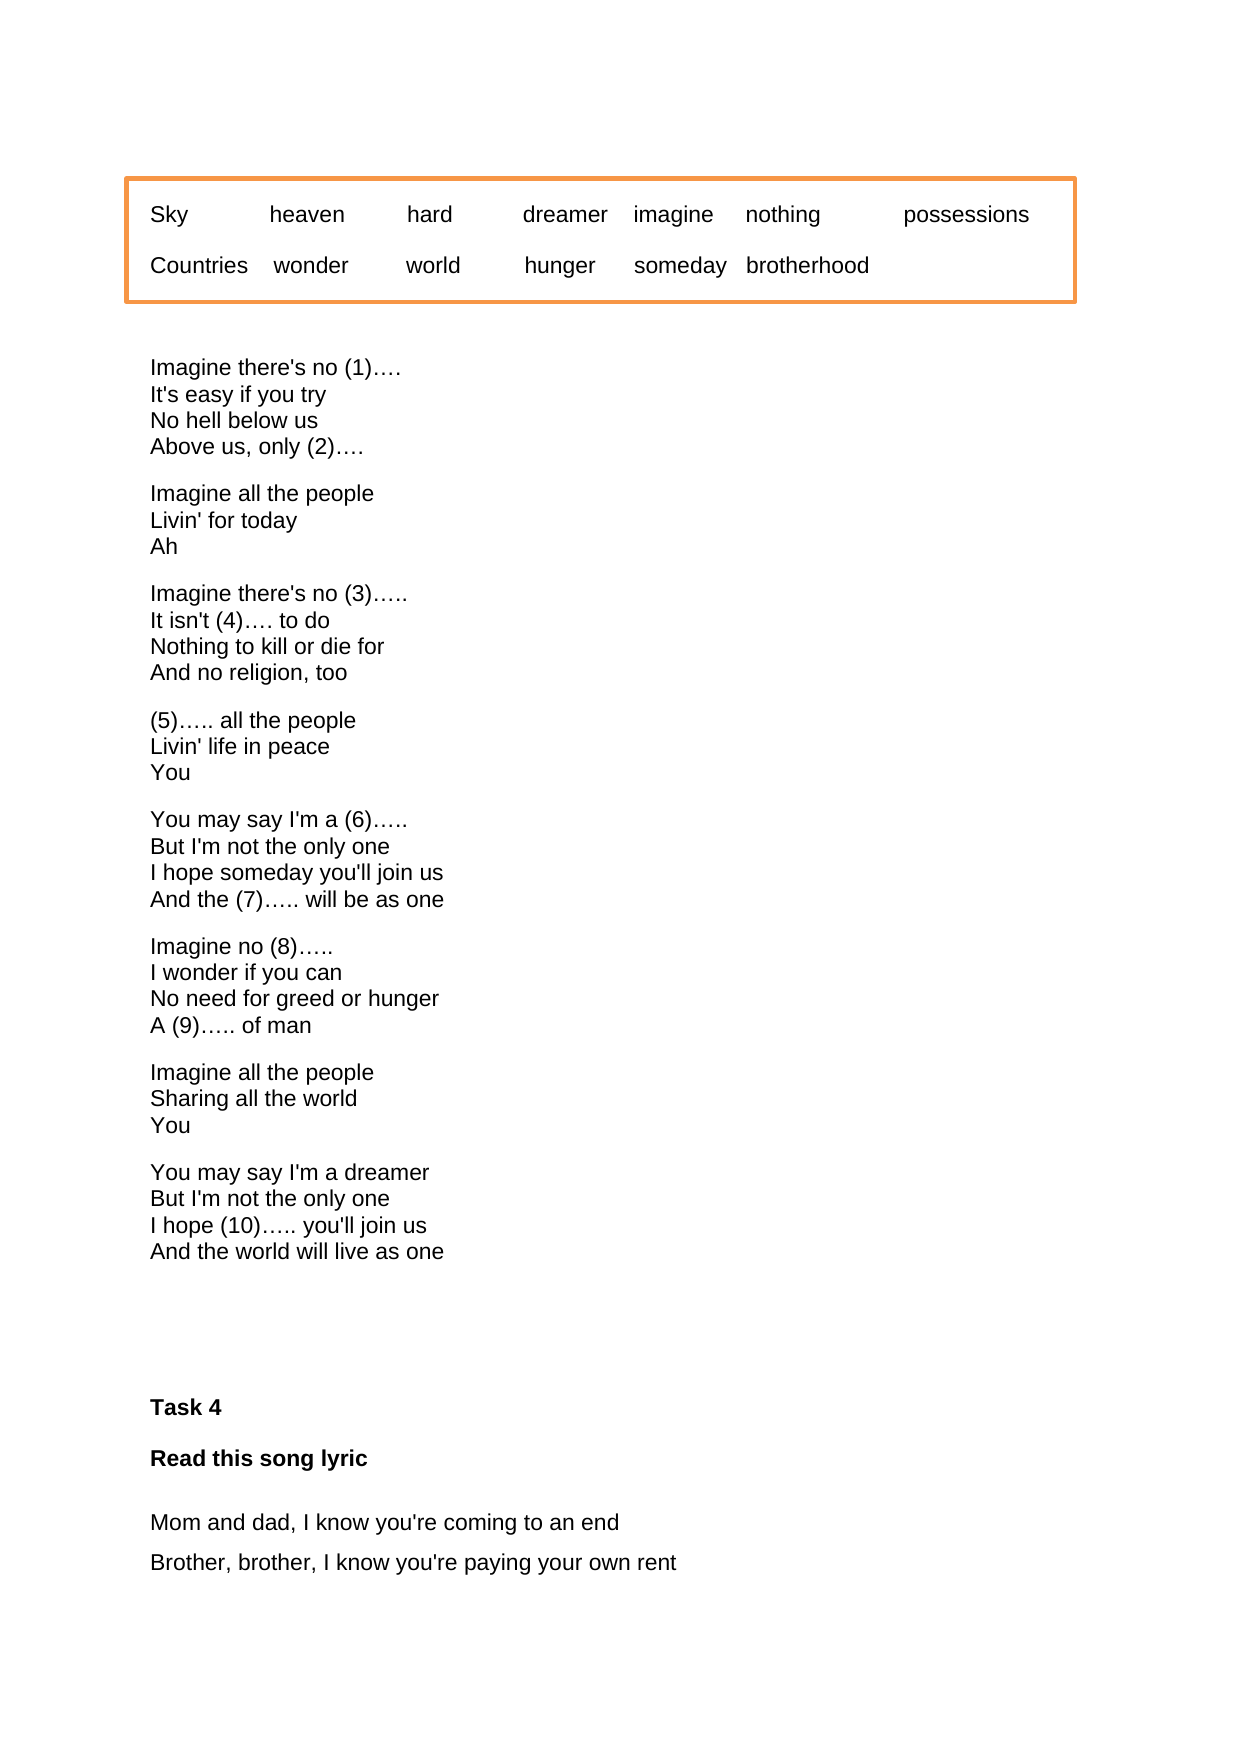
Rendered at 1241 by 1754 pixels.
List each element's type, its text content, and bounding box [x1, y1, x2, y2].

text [150, 1495, 1090, 1575]
text Read this song lyric [321, 1445, 1090, 1472]
text Countries wonder world hunger someday brotherhood [150, 252, 1090, 278]
text (5)….. all the people Livin' life in peace You [150, 707, 1090, 786]
text You may say I'm a (6)….. But I'm not the only one I hope someday you'll join us And the (7)….. will be as one [150, 806, 1090, 912]
text Imagine no (8)….. I wonder if you can No need for greed or hunger A (9)….. of man [150, 933, 1090, 1038]
text Imagine all the people Sharing all the world You [150, 1059, 1090, 1138]
text Imagine there's no (3)….. It isn't (4)…. to do Nothing to kill or die for And no religion, too [150, 580, 1090, 686]
text Imagine there's no (1)…. It's easy if you try No hell below us Above us, only (2)…. [150, 354, 1090, 459]
text Task 4 [150, 1394, 1090, 1421]
text Imagine all the people Livin' for today Ah [150, 480, 1090, 559]
text You may say I'm a dreamer But I'm not the only one I hope (10)….. you'll join us And the world will live as one [150, 1159, 1090, 1264]
text Sky heaven hard dreamer imagine nothing possessions [150, 201, 1090, 227]
